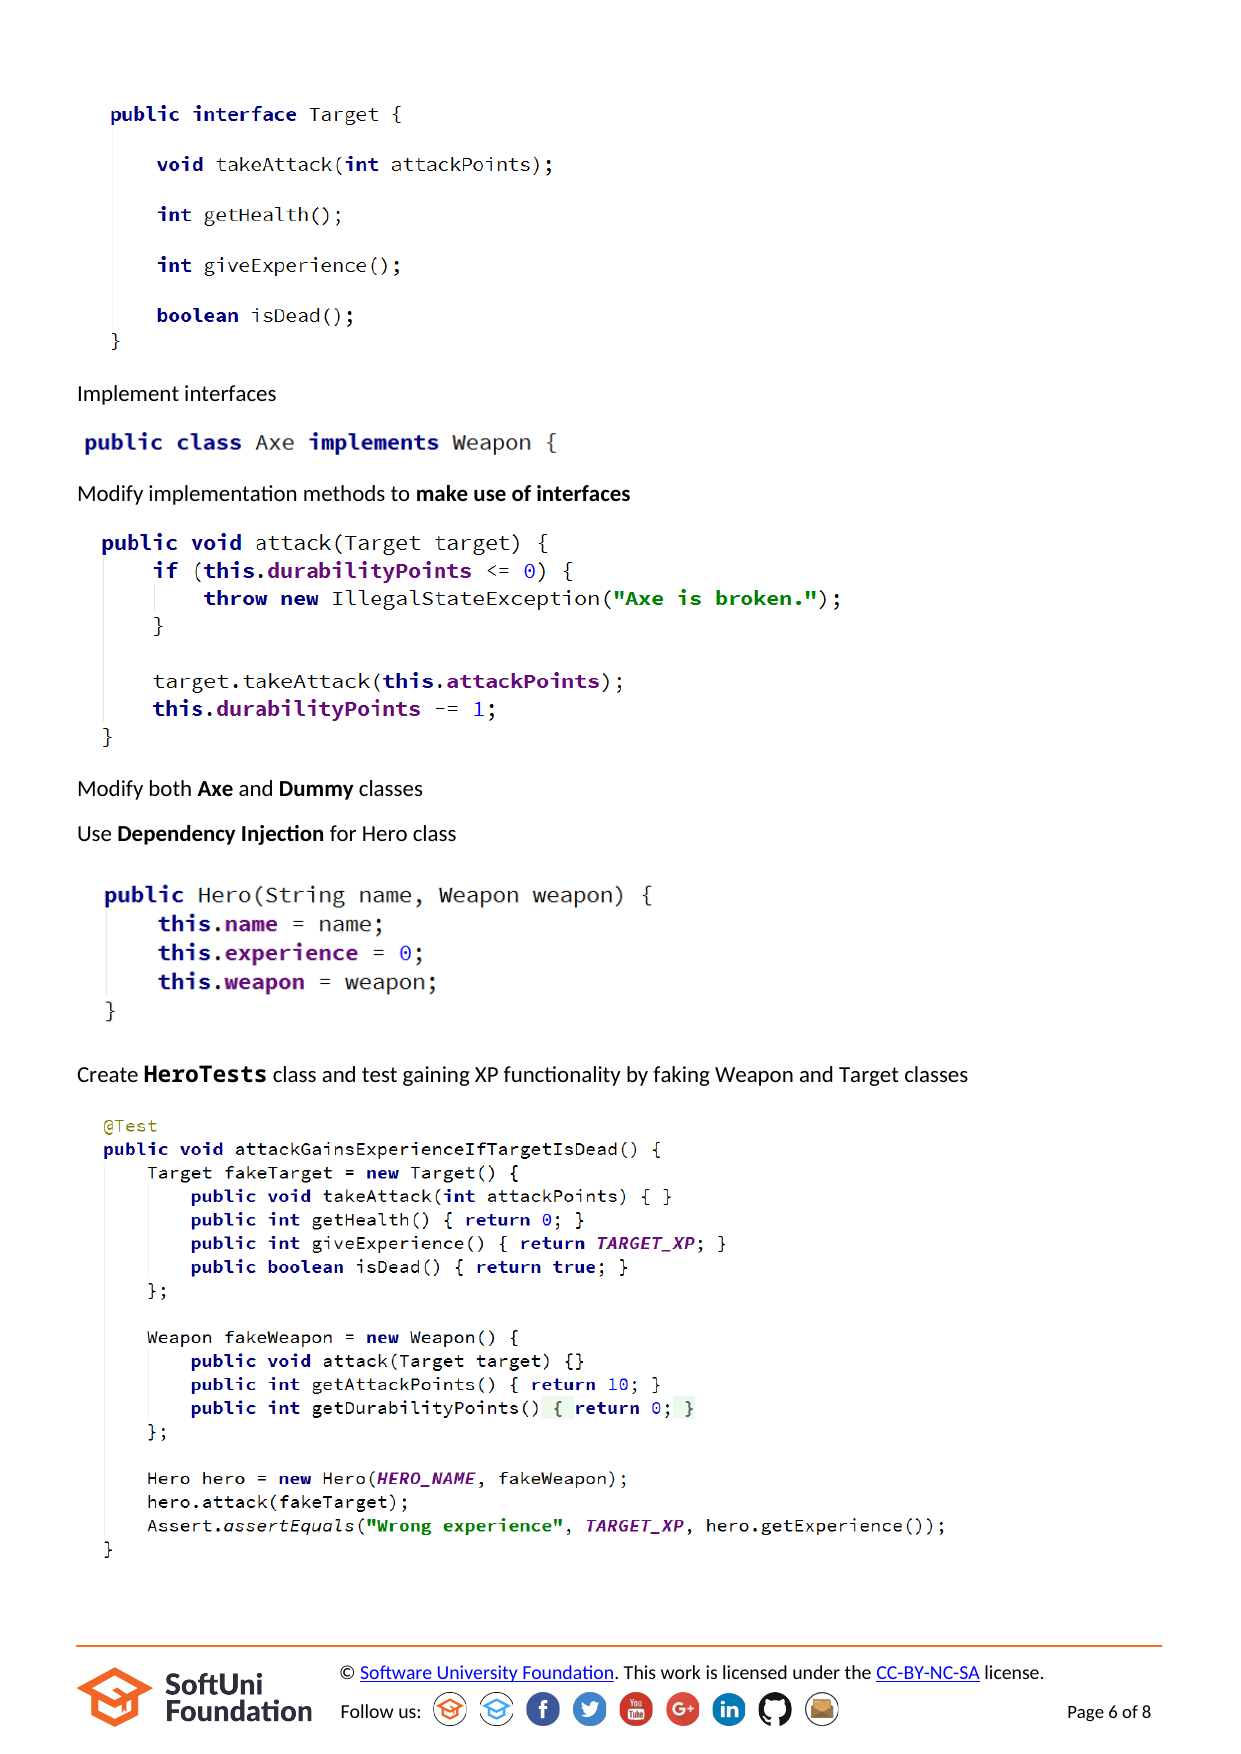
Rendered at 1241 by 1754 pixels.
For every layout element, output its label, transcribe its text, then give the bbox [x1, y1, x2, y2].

picture [76, 1106, 977, 1571]
picture [727, 1707, 738, 1717]
picture [76, 424, 583, 463]
picture [76, 863, 676, 1042]
picture [480, 1692, 513, 1726]
picture [526, 1692, 560, 1726]
picture [712, 1716, 722, 1726]
picture [805, 1692, 839, 1726]
text Modify both Axe and Dummy classes [77, 774, 1163, 802]
text Implement interfaces [77, 379, 1163, 407]
picture [433, 1692, 467, 1726]
picture [758, 1692, 792, 1726]
picture [736, 1693, 746, 1703]
picture [736, 1716, 746, 1726]
picture [76, 1667, 312, 1727]
text Use Dependency Injection for Hero class [77, 819, 1163, 847]
text Create HeroTests class and test gaining XP functionality by faking Weapon and Target classes [77, 1058, 1163, 1089]
picture [712, 1693, 722, 1703]
picture [619, 1692, 653, 1726]
picture [76, 95, 581, 363]
picture [573, 1692, 607, 1726]
text Modify implementation methods to make use of interfaces [77, 479, 1163, 507]
picture [76, 523, 862, 758]
picture [666, 1692, 700, 1726]
